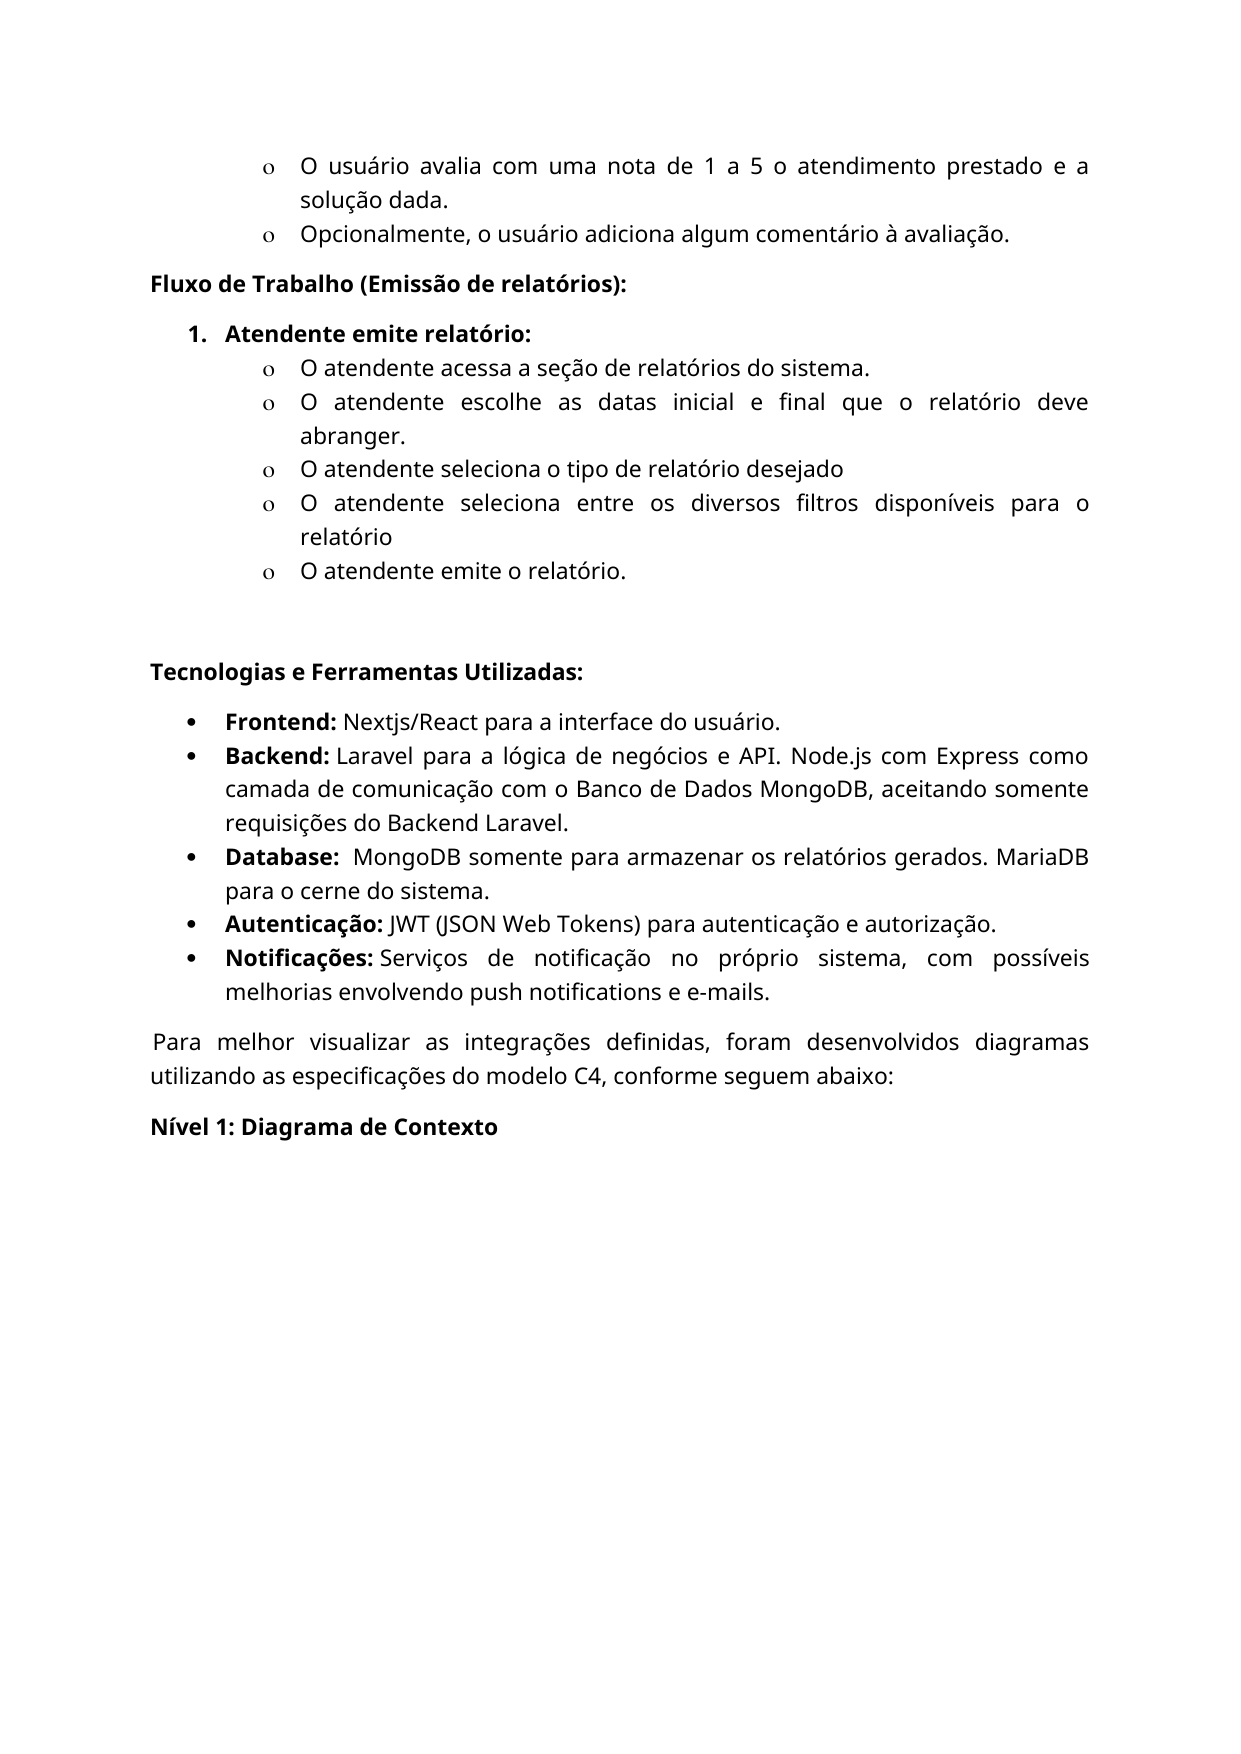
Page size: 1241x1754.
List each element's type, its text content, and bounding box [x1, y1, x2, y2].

list Database: MongoDB somente para armazenar os relatórios gerados. MariaDB para o cerne do sistema. [187, 841, 1090, 906]
list O atendente acessa a seção de relatórios do sistema. [262, 352, 1090, 383]
list Opcionalmente, o usuário adiciona algum comentário à avaliação. [262, 217, 1090, 249]
list Frontend: Nextjs/React para a interface do usuário. [187, 706, 1090, 737]
list O atendente seleciona o tipo de relatório desejado [262, 453, 1090, 484]
list Autenticação: JWT (JSON Web Tokens) para autenticação e autorização. [187, 908, 1090, 939]
list O usuário avalia com uma nota de 1 a 5 o atendimento prestado e a solução dada. [262, 150, 1090, 215]
text Fluxo de Trabalho (Emissão de relatórios): [150, 268, 1090, 299]
text Nível 1: Diagrama de Contexto [150, 1110, 1090, 1142]
list O atendente escolhe as datas inicial e final que o relatório deve abranger. [262, 386, 1090, 451]
list Atendente emite relatório: [187, 318, 1090, 349]
list O atendente emite o relatório. [262, 554, 1090, 586]
text Tecnologias e Ferramentas Utilizadas: [150, 655, 1090, 687]
list O atendente seleciona entre os diversos filtros disponíveis para o relatório [262, 487, 1090, 552]
list Notificações: Serviços de notificação no próprio sistema, com possíveis melhorias envolvendo push notifications e e-mails. [187, 942, 1090, 1007]
list Backend: Laravel para a lógica de negócios e API. Node.js com Express como camada de comunicação com o Banco de Dados MongoDB, aceitando somente requisições do Backend Laravel. [187, 739, 1090, 838]
text Para melhor visualizar as integrações definidas, foram desenvolvidos diagramas utilizando as especificações do modelo C4, conforme seguem abaixo: [150, 1026, 1090, 1091]
